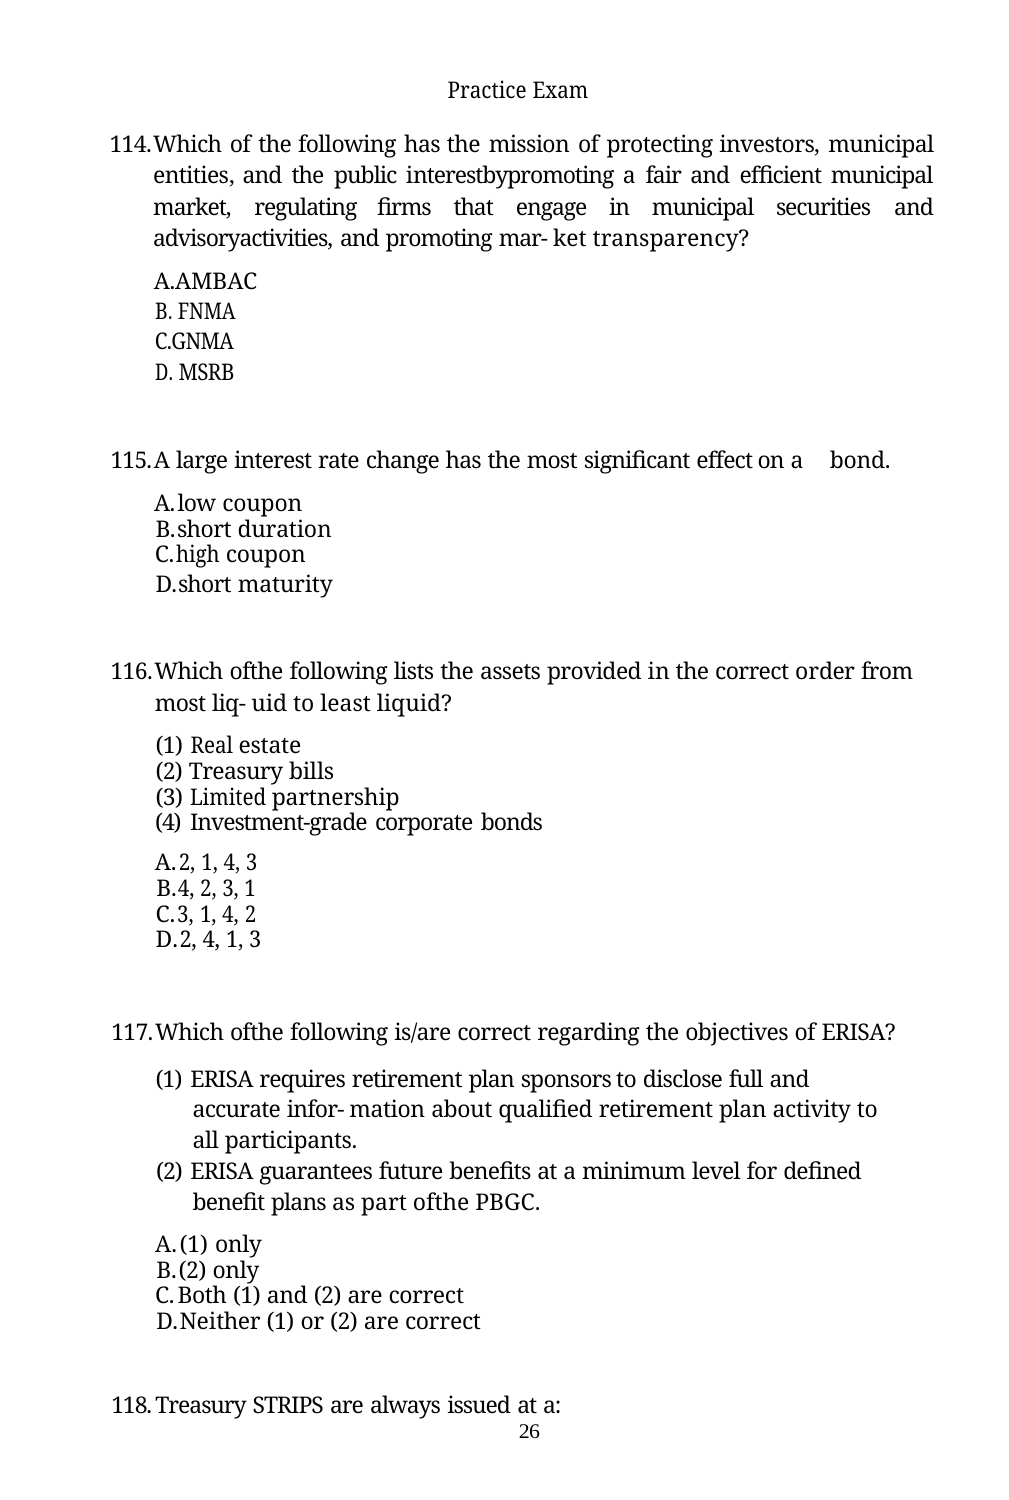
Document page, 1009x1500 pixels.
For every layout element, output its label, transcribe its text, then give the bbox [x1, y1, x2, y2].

text D. MSRB [155, 356, 949, 387]
list Investment-grade corporate bonds [155, 810, 949, 836]
list Which ofthe following is/are correct regarding the objectives of ERISA? [111, 1016, 949, 1047]
list (2) only [156, 1258, 949, 1283]
list Limited partnership [155, 785, 949, 810]
list short maturity [155, 568, 949, 599]
list A large interest rate change has the most significant effect on a bond. [110, 444, 949, 475]
list 2, 4, 1, 3 [155, 927, 949, 953]
text A.AMBAC [153, 268, 949, 294]
list Real estate [155, 733, 949, 759]
text B. FNMA C.GNMA [154, 295, 236, 356]
list ERISA requires retirement plan sponsors to disclose full and accurate infor- mation about qualified retirement plan activity to all participants. [155, 1063, 896, 1155]
list Which of the following has the mission of protecting investors, municipal entities, and the public interestbypromoting a fair and efficient municipal market, regulating firms that engage in municipal securities and advisoryactivities, and promoting mar- ket transparency? [109, 128, 935, 253]
list 3, 1, 4, 2 [155, 902, 949, 927]
list low coupon [154, 491, 949, 517]
list short duration [155, 517, 949, 542]
list (1) only [155, 1232, 949, 1258]
list Both (1) and (2) are correct [155, 1283, 949, 1309]
list Treasury bills [155, 759, 949, 785]
list ERISA guarantees future benefits at a minimum level for defined benefit plans as part ofthe PBGC. [156, 1155, 916, 1218]
list 2, 1, 4, 3 [154, 850, 949, 876]
list Treasury STRIPS are always issued at a: [111, 1389, 949, 1421]
list 4, 2, 3, 1 [156, 876, 949, 902]
list Which ofthe following lists the assets provided in the correct order from most liq- uid to least liquid? [110, 655, 922, 718]
list Neither (1) or (2) are correct [156, 1309, 949, 1334]
list high coupon [154, 542, 949, 568]
